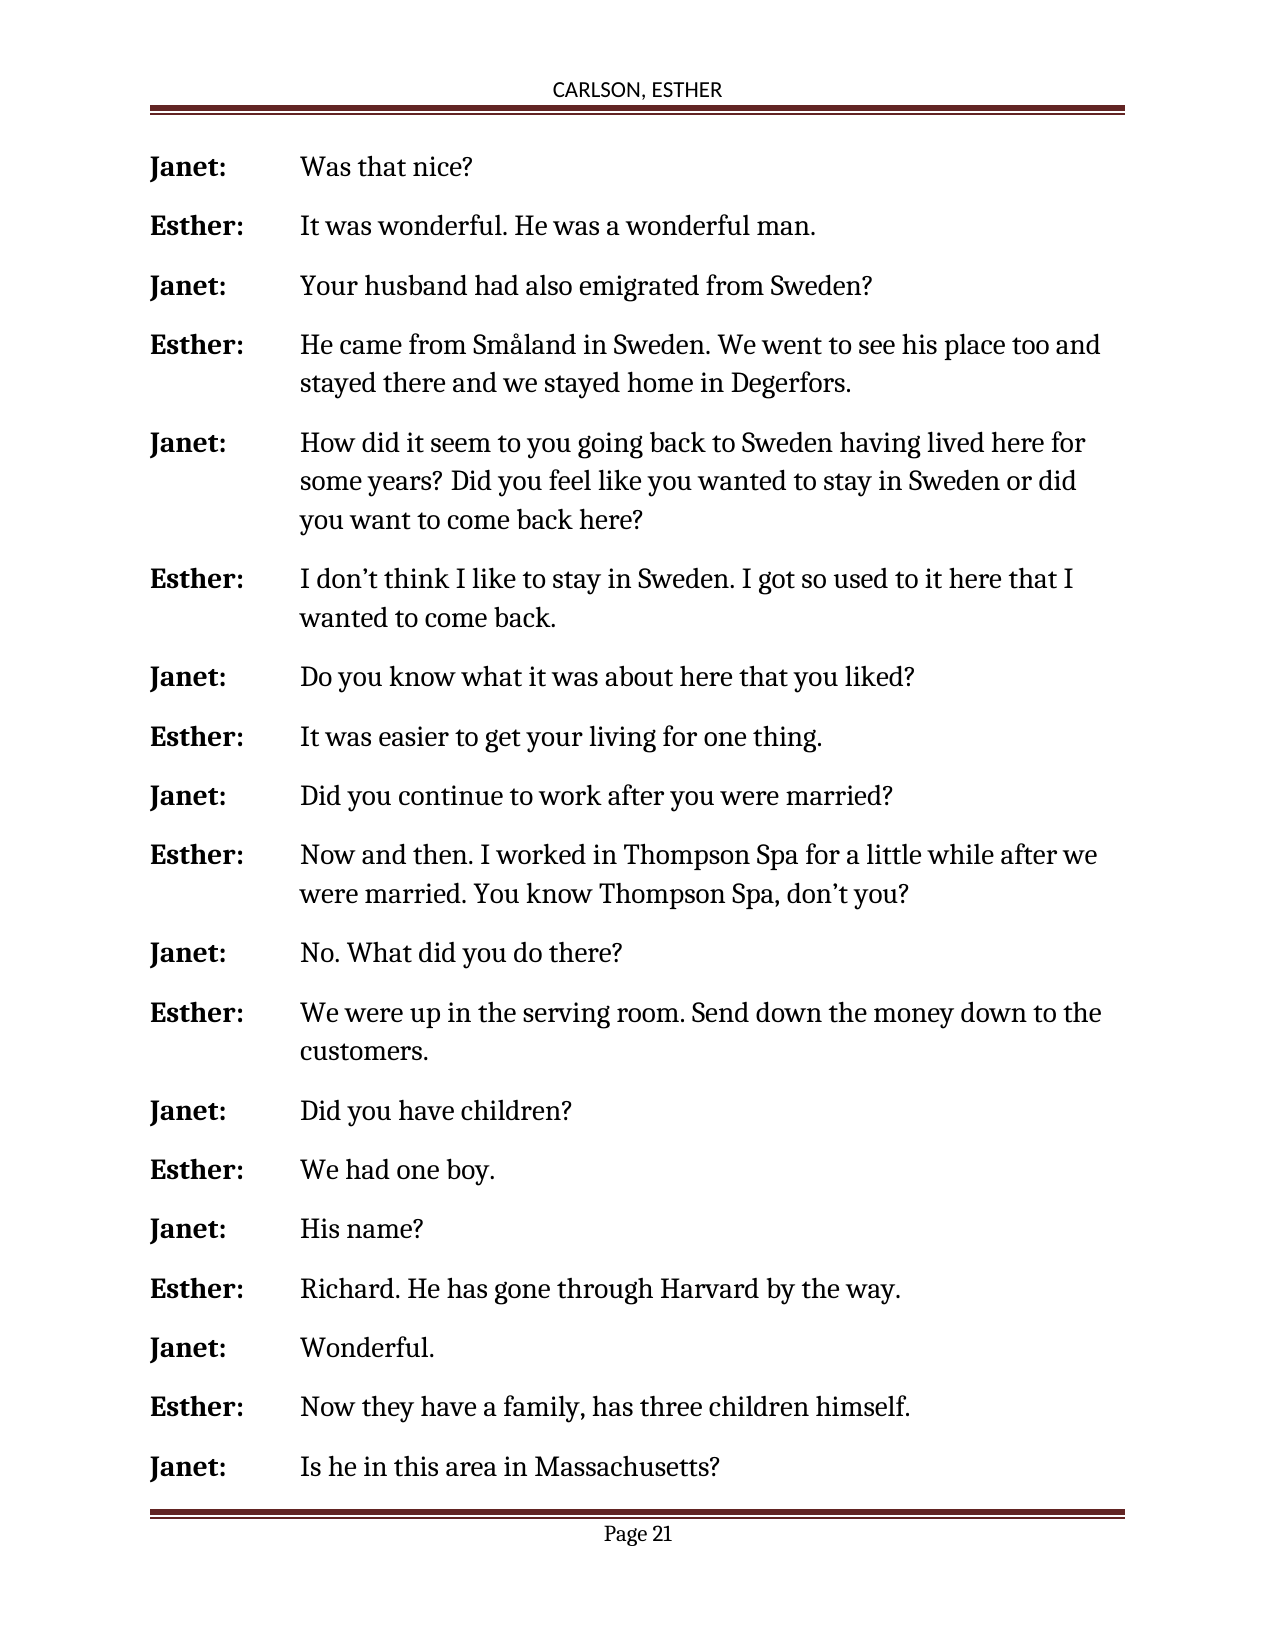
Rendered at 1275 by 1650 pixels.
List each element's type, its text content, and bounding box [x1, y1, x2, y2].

text Janet: Is he in this area in Massachusetts? [150, 1450, 1125, 1483]
text Esther: It was easier to get your living for one thing. [150, 720, 1125, 753]
text Janet: His name? [150, 1212, 1125, 1246]
text Esther: I don’t think I like to stay in Sweden. I got so used to it here that I wanted to come back. [150, 562, 1125, 634]
text Janet: Wonderful. [150, 1331, 1125, 1365]
text Janet: Your husband had also emigrated from Sweden? [150, 269, 1125, 302]
text Janet: No. What did you do there? [150, 936, 1125, 970]
text Esther: Richard. He has gone through Harvard by the way. [150, 1272, 1125, 1305]
text Esther: Now and then. I worked in Thompson Spa for a little while after we were married. You know Thompson Spa, don’t you? [150, 838, 1125, 911]
text Esther: We were up in the serving room. Send down the money down to the customers. [150, 996, 1125, 1068]
text Janet: Did you have children? [150, 1094, 1125, 1127]
text Janet: Do you know what it was about here that you liked? [150, 660, 1125, 694]
text Janet: How did it seem to you going back to Sweden having lived here for some years? Did you feel like you wanted to stay in Sweden or did you want to come back here? [150, 426, 1125, 537]
text Janet: Was that nice? [150, 150, 1125, 183]
text Janet: Did you continue to work after you were married? [150, 779, 1125, 813]
text Esther: It was wonderful. He was a wonderful man. [150, 209, 1125, 243]
text Esther: He came from Småland in Sweden. We went to see his place too and stayed there and we stayed home in Degerfors. [150, 328, 1125, 400]
text Esther: We had one boy. [150, 1153, 1125, 1187]
text Esther: Now they have a family, has three children himself. [150, 1391, 1125, 1424]
